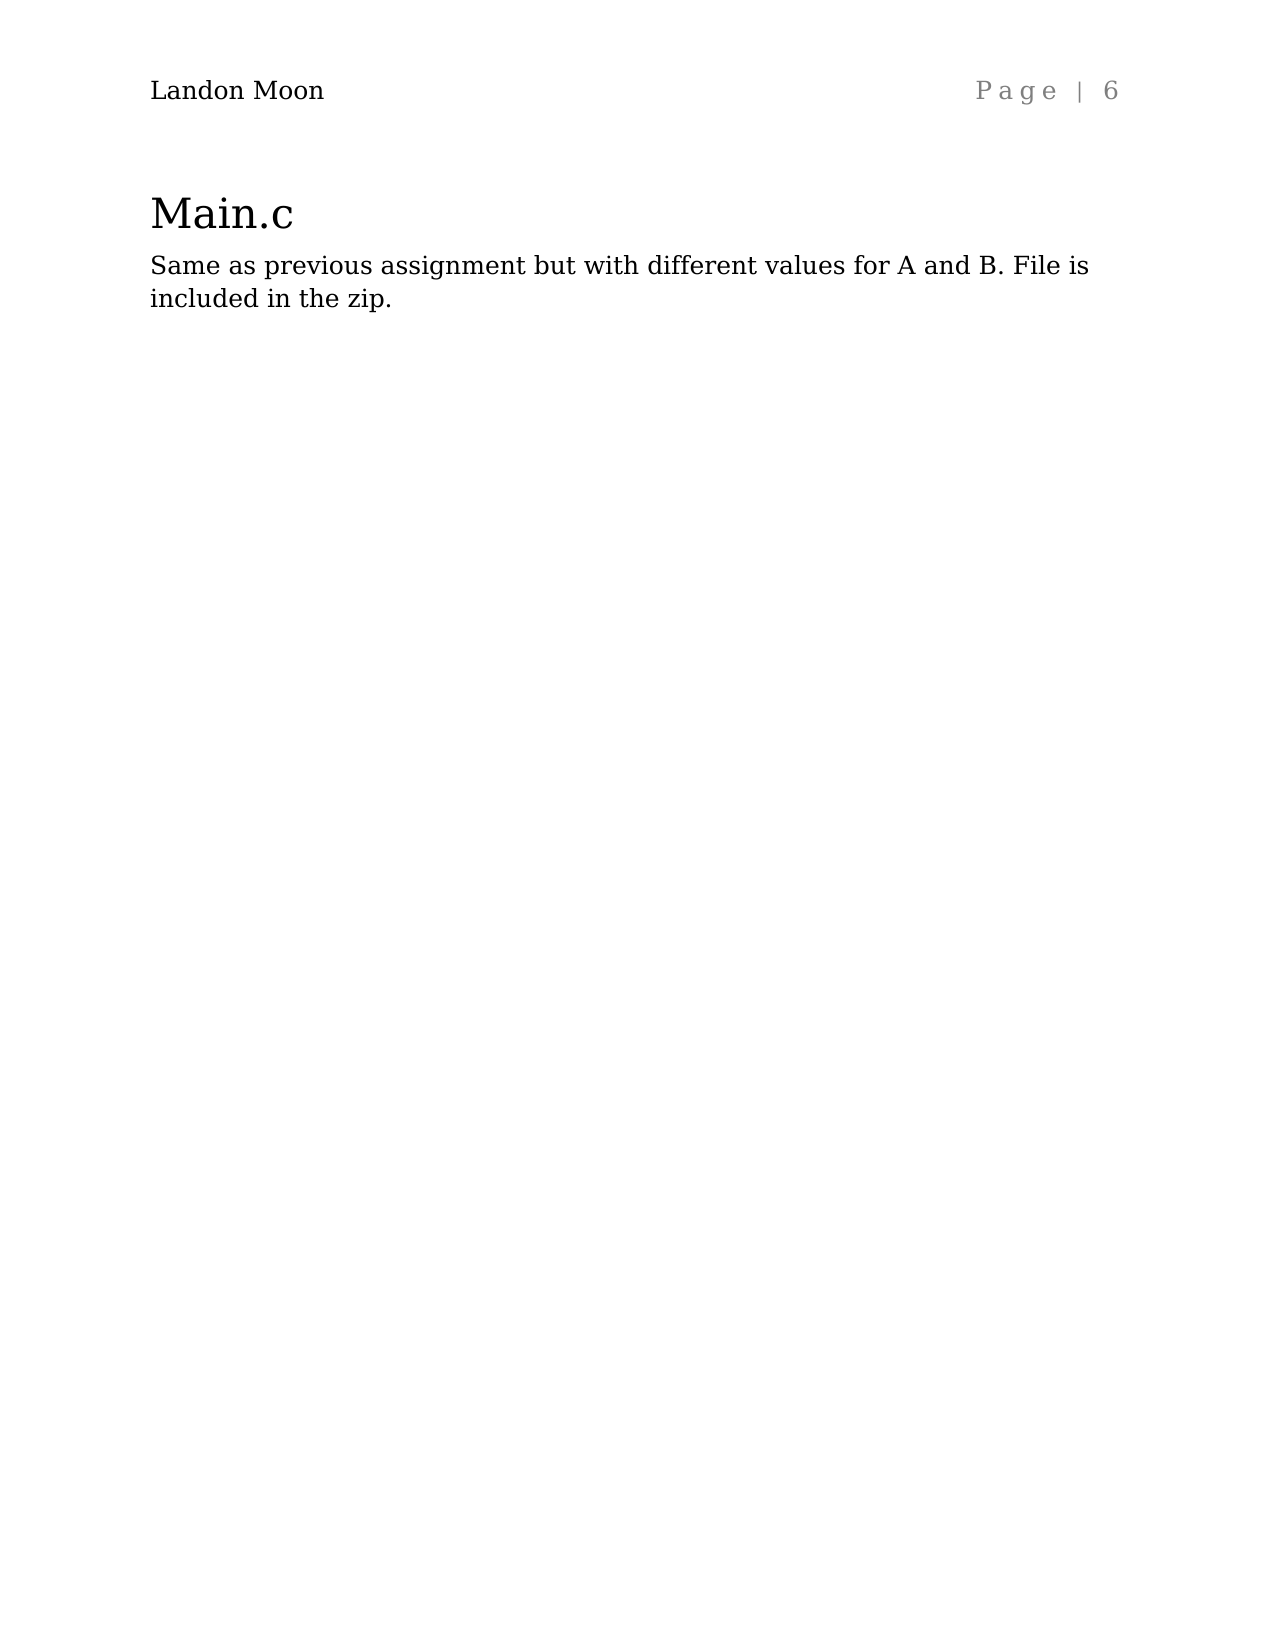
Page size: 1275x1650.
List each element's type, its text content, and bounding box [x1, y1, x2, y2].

subtitle Main.c [150, 187, 1125, 237]
text Same as previous assignment but with different values for A and B. File is included in the zip. [150, 250, 1125, 312]
